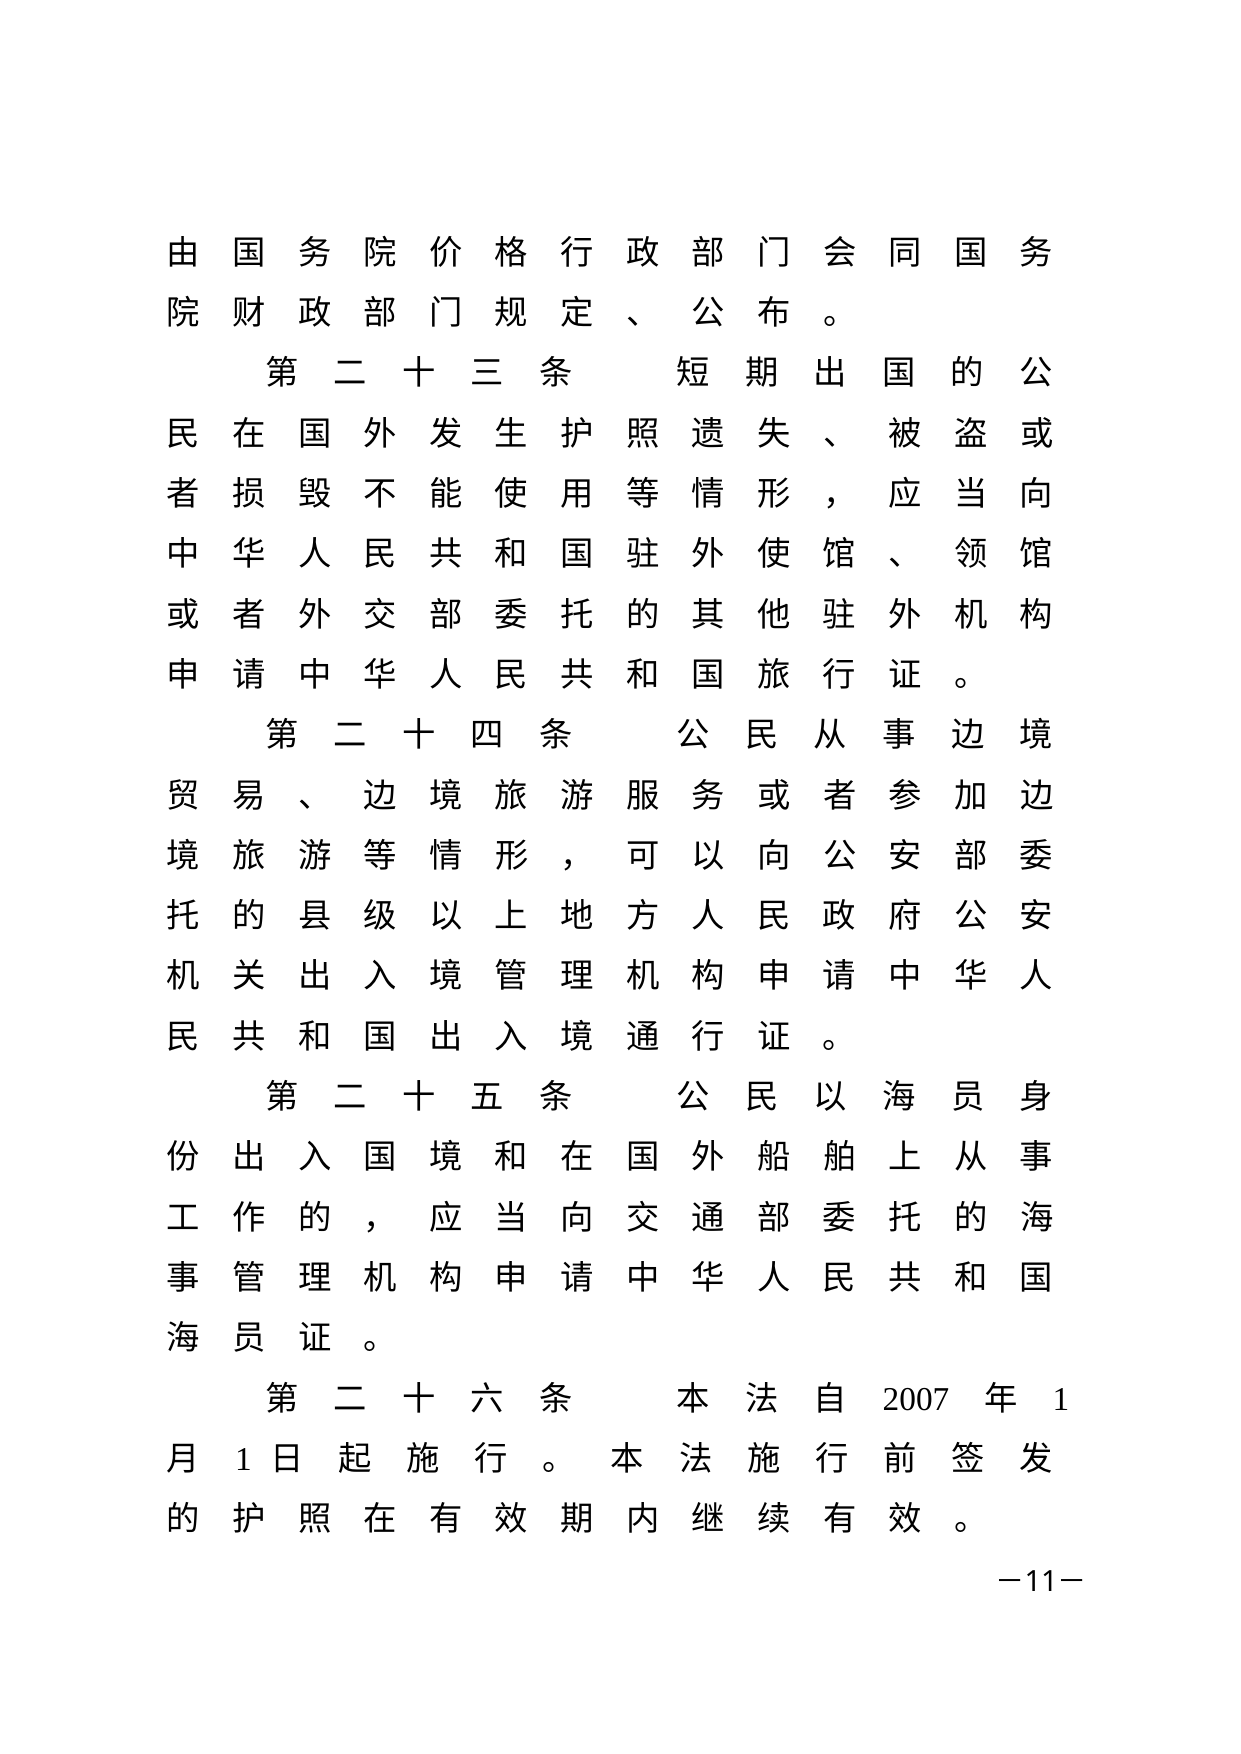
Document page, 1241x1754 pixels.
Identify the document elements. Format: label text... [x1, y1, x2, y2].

text 第二十六条 本法自2007年1月1日起施行。本法施行前签发的护照在有效期内继续有效。 [167, 1365, 1085, 1546]
text 护照工本费和加注费的标准由国务院价格行政部门会同国务院财政部门规定、公布。 [167, 219, 1085, 340]
text 第二十四条 公民从事边境贸易、边境旅游服务或者参加边境旅游等情形，可以向公安部委托的县级以上地方人民政府公安机关出入境管理机构申请中华人民共和国出入境通行证。 [167, 702, 1085, 1064]
text 第二十三条 短期出国的公民在国外发生护照遗失、被盗或者损毁不能使用等情形，应当向中华人民共和国驻外使馆、领馆或者外交部委托的其他驻外机构申请中华人民共和国旅行证。 [167, 340, 1085, 702]
text 第二十五条 公民以海员身份出入国境和在国外船舶上从事工作的，应当向交通部委托的海事管理机构申请中华人民共和国海员证。 [167, 1064, 1085, 1365]
